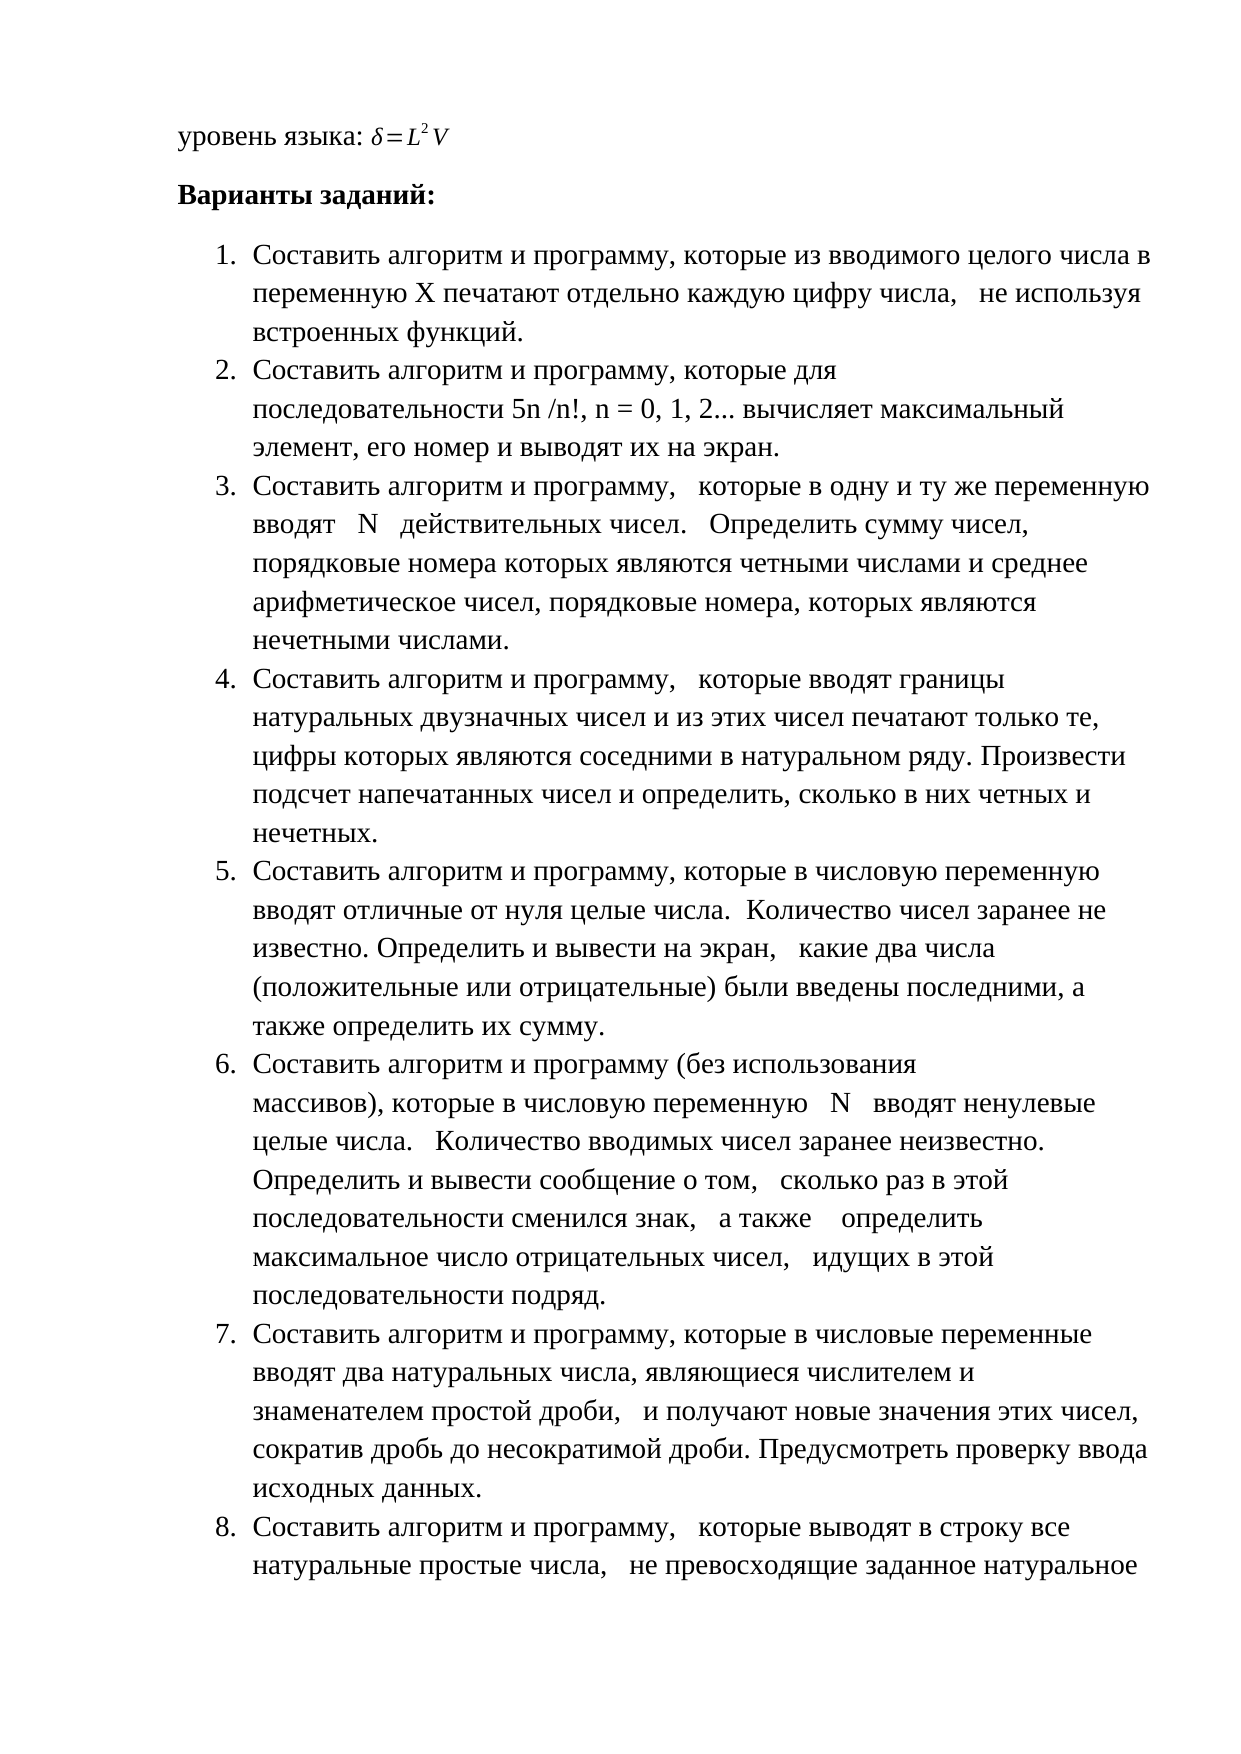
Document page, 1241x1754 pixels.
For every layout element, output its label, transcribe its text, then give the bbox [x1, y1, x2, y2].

text уровень языка: [177, 118, 1152, 152]
list Составить алгоритм и программу, которые в числовую переменную вводят отличные от нуля целые числа. Количество чисел заранее не известно. Определить и вывести на экран, какие два числа (положительные или отрицательные) были введены последними, а также определить их сумму. [215, 853, 1152, 1041]
list Составить алгоритм и программу, которые в числовые переменные вводят два натуральных числа, являющиеся числителем и знаменателем простой дроби, и получают новые значения этих чисел, сократив дробь до несократимой дроби. Предусмотреть проверку ввода исходных данных. [215, 1316, 1152, 1504]
text Варианты заданий: [177, 177, 1152, 211]
list Составить алгоритм и программу, которые для последовательности 5n /n!, n = 0, 1, 2... вычисляет максимальный элемент, его номер и выводят их на экран. [215, 352, 1152, 463]
list Составить алгоритм и программу, которые в одну и ту же переменную вводят N действительных чисел. Определить сумму чисел, порядковые номера которых являются четными числами и среднее арифметическое чисел, порядковые номера, которых являются нечетными числами. [215, 468, 1152, 656]
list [215, 1509, 1152, 1581]
list Составить алгоритм и программу, которые вводят границы натуральных двузначных чисел и из этих чисел печатают только те, цифры которых являются соседними в натуральном ряду. Произвести подсчет напечатанных чисел и определить, сколько в них четных и нечетных. [215, 661, 1152, 848]
list Составить алгоритм и программу (без использования массивов), которые в числовую переменную N вводят ненулевые целые числа. Количество вводимых чисел заранее неизвестно. Определить и вывести сообщение о том, сколько раз в этой последовательности сменился знак, а также определить максимальное число отрицательных чисел, идущих в этой последовательности подряд. [215, 1046, 1152, 1311]
list Составить алгоритм и программу, которые из вводимого целого числа в переменную Х печатают отдельно каждую цифру числа, не используя встроенных функций. [215, 237, 1152, 347]
